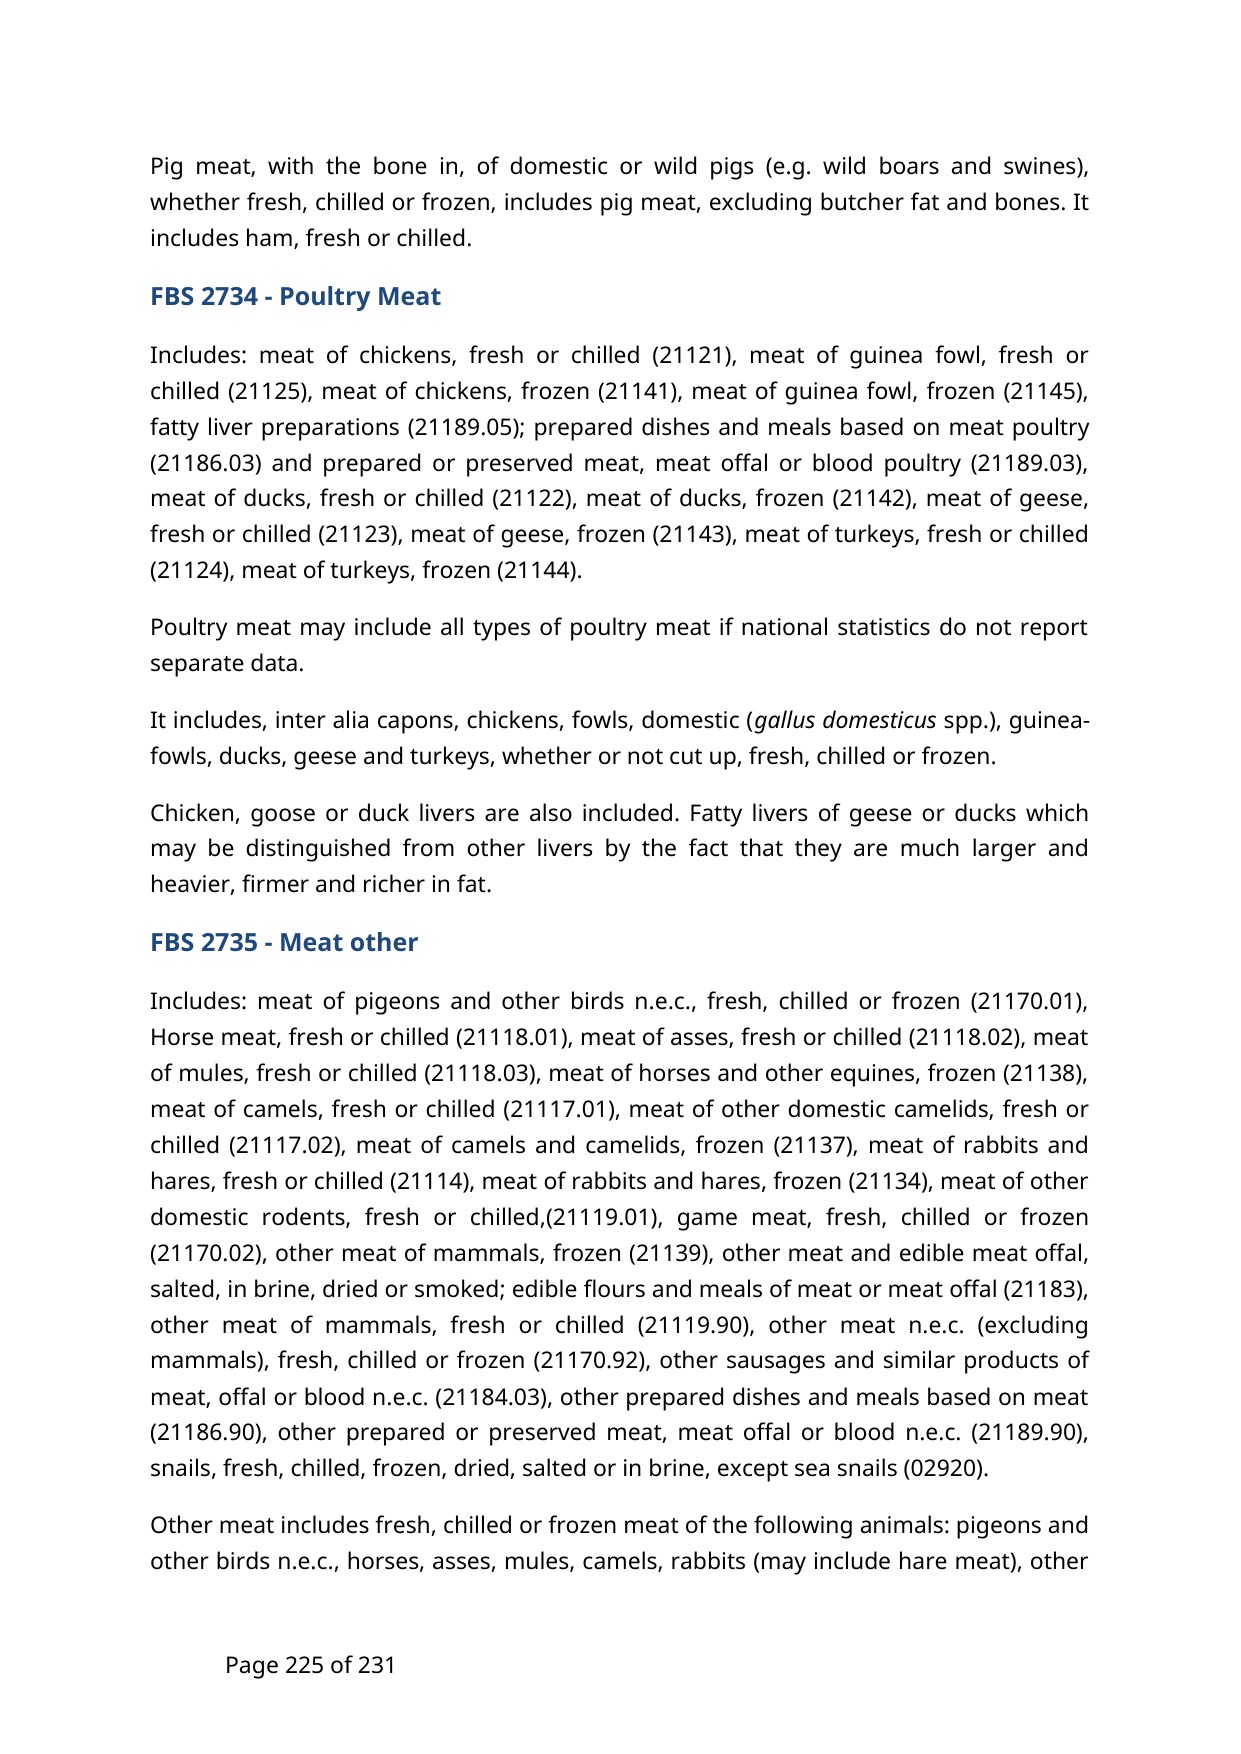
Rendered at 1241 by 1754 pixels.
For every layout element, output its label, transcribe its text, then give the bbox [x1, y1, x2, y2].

text Chicken, goose or duck livers are also included. Fatty livers of geese or ducks which may be distinguished from other livers by the fact that they are much larger and heavier, firmer and richer in fat. [150, 796, 1090, 899]
subtitle FBS 2735 - Meat other [150, 925, 1090, 959]
text Includes: meat of pigeons and other birds n.e.c., fresh, chilled or frozen (21170.01), Horse meat, fresh or chilled (21118.01), meat of asses, fresh or chilled (21118.02), meat of mules, fresh or chilled (21118.03), meat of horses and other equines, frozen (21138), meat of camels, fresh or chilled (21117.01), meat of other domestic camelids, fresh or chilled (21117.02), meat of camels and camelids, frozen (21137), meat of rabbits and hares, fresh or chilled (21114), meat of rabbits and hares, frozen (21134), meat of other domestic rodents, fresh or chilled,(21119.01), game meat, fresh, chilled or frozen (21170.02), other meat of mammals, frozen (21139), other meat and edible meat offal, salted, in brine, dried or smoked; edible flours and meals of meat or meat offal (21183), other meat of mammals, fresh or chilled (21119.90), other meat n.e.c. (excluding mammals), fresh, chilled or frozen (21170.92), other sausages and similar products of meat, offal or blood n.e.c. (21184.03), other prepared dishes and meals based on meat (21186.90), other prepared or preserved meat, meat offal or blood n.e.c. (21189.90), snails, fresh, chilled, frozen, dried, salted or in brine, except sea snails (02920). [150, 985, 1090, 1483]
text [150, 1509, 1090, 1576]
text It includes, inter alia capons, chickens, fowls, domestic (gallus domesticus spp.), guinea-fowls, ducks, geese and turkeys, whether or not cut up, fresh, chilled or frozen. [150, 704, 1090, 771]
text Poultry meat may include all types of poultry meat if national statistics do not report separate data. [150, 611, 1090, 678]
text Pig meat, with the bone in, of domestic or wild pigs (e.g. wild boars and swines), whether fresh, chilled or frozen, includes pig meat, excluding butcher fat and bones. It includes ham, fresh or chilled. [150, 150, 1090, 253]
subtitle FBS 2734 - Poultry Meat [150, 279, 1090, 313]
text Includes: meat of chickens, fresh or chilled (21121), meat of guinea fowl, fresh or chilled (21125), meat of chickens, frozen (21141), meat of guinea fowl, frozen (21145), fatty liver preparations (21189.05); prepared dishes and meals based on meat poultry (21186.03) and prepared or preserved meat, meat offal or blood poultry (21189.03), meat of ducks, fresh or chilled (21122), meat of ducks, frozen (21142), meat of geese, fresh or chilled (21123), meat of geese, frozen (21143), meat of turkeys, fresh or chilled (21124), meat of turkeys, frozen (21144). [150, 339, 1090, 586]
